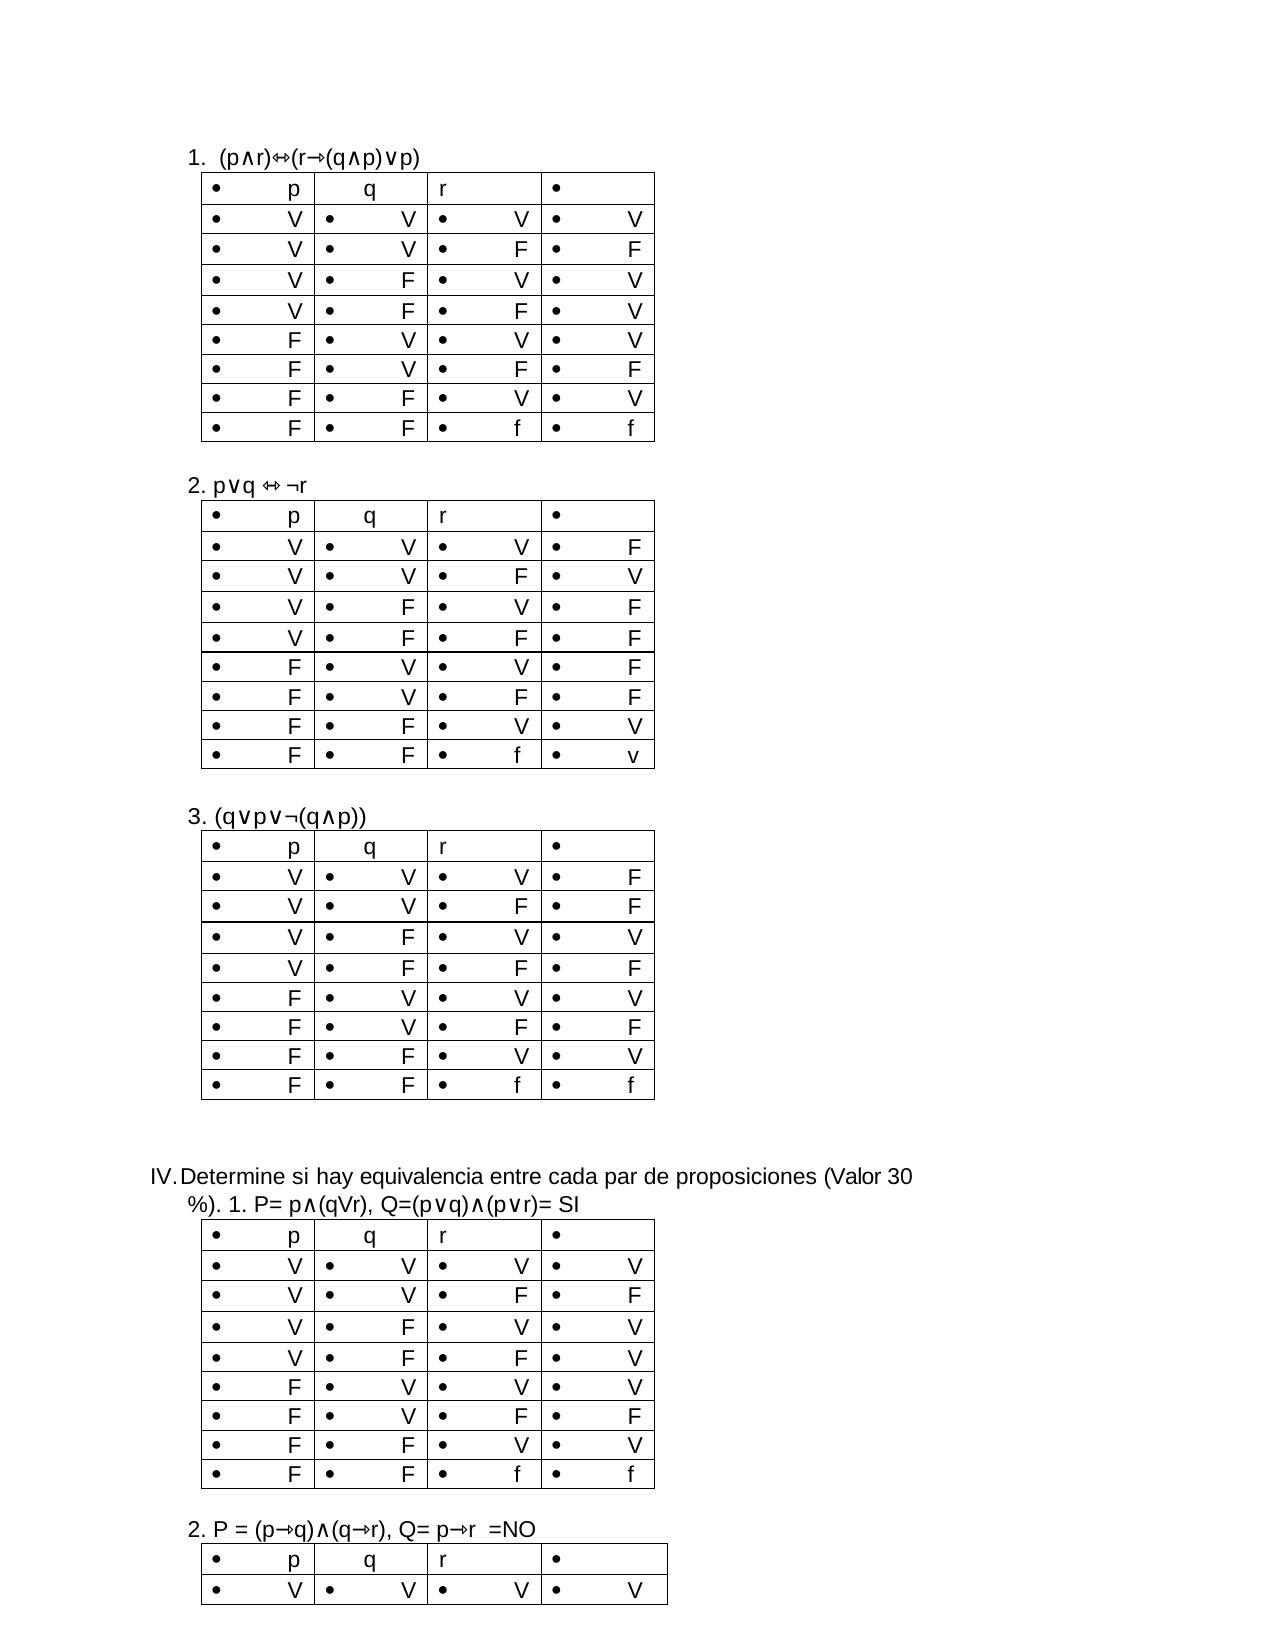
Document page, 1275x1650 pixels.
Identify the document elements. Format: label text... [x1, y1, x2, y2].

table_cell V [202, 296, 314, 324]
table_cell V [542, 265, 654, 295]
table_cell F [315, 1070, 427, 1098]
table_cell V [315, 1401, 427, 1429]
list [150, 144, 838, 171]
table_cell V [428, 384, 541, 412]
table_cell V [315, 234, 427, 264]
table_cell F [542, 891, 654, 921]
table_cell V [202, 1281, 314, 1311]
table_cell F [428, 623, 541, 651]
table_header p [202, 831, 314, 861]
table_cell V [315, 205, 427, 233]
table_cell V [202, 862, 314, 890]
table_cell F [428, 1343, 541, 1371]
table_cell V [542, 711, 654, 739]
table_header p [202, 1220, 314, 1250]
table_header r [428, 1220, 541, 1250]
table_header p [202, 501, 314, 531]
table_cell V [542, 325, 654, 353]
table_cell F [542, 234, 654, 264]
table_cell f [542, 1460, 654, 1488]
table_cell F [542, 653, 654, 681]
table_cell F [315, 296, 427, 324]
table_cell V [428, 532, 541, 560]
table_cell f [428, 740, 541, 768]
table_header r [428, 173, 541, 203]
table_cell F [428, 1281, 541, 1311]
table_cell F [315, 1312, 427, 1342]
table_cell F [428, 1012, 541, 1040]
table_cell F [315, 1343, 427, 1371]
table_header [542, 501, 654, 531]
table_cell V [202, 561, 314, 591]
table_cell F [542, 592, 654, 622]
table_header r [428, 1544, 541, 1574]
table_cell V [428, 592, 541, 622]
table_cell F [202, 1070, 314, 1098]
table_cell F [542, 1401, 654, 1429]
table_cell F [202, 355, 314, 383]
text 3. (q∨p∨¬(q∧p)) [187, 803, 1137, 830]
table_cell F [315, 384, 427, 412]
table_header [542, 1220, 654, 1250]
table_cell F [428, 891, 541, 921]
table_cell F [315, 711, 427, 739]
table_cell V [202, 891, 314, 921]
table_cell F [315, 923, 427, 953]
table_cell F [202, 1372, 314, 1400]
table_cell F [315, 623, 427, 651]
table_cell V [315, 532, 427, 560]
table_cell F [428, 561, 541, 591]
table_cell V [315, 682, 427, 710]
table_cell F [315, 413, 427, 441]
table_cell V [202, 623, 314, 651]
table_cell V [542, 1372, 654, 1400]
table_cell f [542, 1070, 654, 1098]
table_header [542, 173, 654, 203]
table_cell V [428, 1431, 541, 1459]
table_cell F [202, 1460, 314, 1488]
table_cell F [202, 653, 314, 681]
text 2. P = (p⇾q)∧(q⇾r), Q= p⇾r =NO [187, 1516, 1137, 1543]
table_cell V [542, 1041, 654, 1069]
table_cell V [202, 1312, 314, 1342]
table_cell F [202, 682, 314, 710]
table_cell V [428, 923, 541, 953]
table_cell F [428, 355, 541, 383]
table_cell V [542, 205, 654, 233]
table_cell V [315, 325, 427, 353]
table_cell F [315, 740, 427, 768]
table_cell F [315, 592, 427, 622]
table_cell V [202, 1575, 314, 1603]
table_cell V [315, 653, 427, 681]
table_cell V [428, 711, 541, 739]
table_cell f [428, 413, 541, 441]
table_cell V [202, 234, 314, 264]
table_cell V [542, 561, 654, 591]
table_cell F [315, 954, 427, 982]
table_cell V [202, 923, 314, 953]
table_cell V [315, 355, 427, 383]
table_header q [315, 501, 427, 531]
table_cell F [315, 265, 427, 295]
table_cell F [428, 1401, 541, 1429]
table_cell F [428, 954, 541, 982]
table_cell F [542, 682, 654, 710]
table_header r [428, 501, 541, 531]
table_cell F [542, 623, 654, 651]
table_cell F [542, 1281, 654, 1311]
table_cell F [428, 234, 541, 264]
table_header p [202, 173, 314, 203]
table_cell V [315, 1251, 427, 1280]
table_cell V [315, 561, 427, 591]
table_cell V [315, 983, 427, 1011]
table_cell F [202, 740, 314, 768]
table_cell V [428, 1041, 541, 1069]
table_header q [315, 1220, 427, 1250]
table_header q [315, 173, 427, 203]
table_header p [202, 1544, 314, 1574]
table_cell V [315, 891, 427, 921]
table_cell V [542, 1312, 654, 1342]
table_cell F [202, 1012, 314, 1040]
table_cell V [428, 983, 541, 1011]
table_cell V [202, 205, 314, 233]
table_header q [315, 1544, 427, 1574]
table_cell F [315, 1041, 427, 1069]
table_cell V [428, 1575, 541, 1603]
table_cell f [428, 1070, 541, 1098]
table_cell F [428, 682, 541, 710]
table_header [542, 1544, 667, 1574]
table_cell V [428, 325, 541, 353]
table_cell F [542, 954, 654, 982]
table_cell F [428, 296, 541, 324]
table_cell V [542, 923, 654, 953]
table_cell V [315, 1372, 427, 1400]
table_cell F [315, 1460, 427, 1488]
table_cell v [542, 740, 654, 768]
table_cell V [542, 384, 654, 412]
table_cell F [202, 1431, 314, 1459]
table_cell V [542, 1431, 654, 1459]
table_header r [428, 831, 541, 861]
table_cell V [315, 862, 427, 890]
table_cell V [428, 1312, 541, 1342]
table_cell V [542, 296, 654, 324]
table_cell V [542, 1251, 654, 1280]
table_cell V [315, 1575, 427, 1603]
table_cell V [202, 265, 314, 295]
table_cell V [542, 983, 654, 1011]
table_cell V [202, 954, 314, 982]
table_cell V [428, 265, 541, 295]
table_cell V [202, 532, 314, 560]
text 2. p∨q ⇿ ¬r [187, 472, 1137, 499]
table_cell F [202, 1041, 314, 1069]
table_cell V [428, 653, 541, 681]
table_cell f [428, 1460, 541, 1488]
table_cell F [202, 983, 314, 1011]
table_cell F [202, 325, 314, 353]
table_cell V [202, 1251, 314, 1280]
table_cell V [315, 1012, 427, 1040]
table_cell V [202, 592, 314, 622]
table_cell V [428, 205, 541, 233]
table_cell V [202, 1343, 314, 1371]
table_cell F [202, 384, 314, 412]
table_cell V [315, 1281, 427, 1311]
table_cell f [542, 413, 654, 441]
table_cell F [542, 862, 654, 890]
table_cell F [542, 355, 654, 383]
table_cell F [202, 711, 314, 739]
table_cell F [202, 413, 314, 441]
table_header [542, 831, 654, 861]
table_cell V [542, 1575, 667, 1603]
table_cell F [202, 1401, 314, 1429]
table_cell V [428, 1372, 541, 1400]
table_cell V [428, 1251, 541, 1280]
table_cell V [428, 862, 541, 890]
table_header q [315, 831, 427, 861]
table_cell F [542, 532, 654, 560]
table_cell F [315, 1431, 427, 1459]
table_cell V [542, 1343, 654, 1371]
list Determine si hay equivalencia entre cada par de proposiciones (Valor 30 %). 1. P= p∧(qVr), Q=(p∨q)∧(p∨r)= SI [150, 1163, 952, 1218]
table_cell F [542, 1012, 654, 1040]
